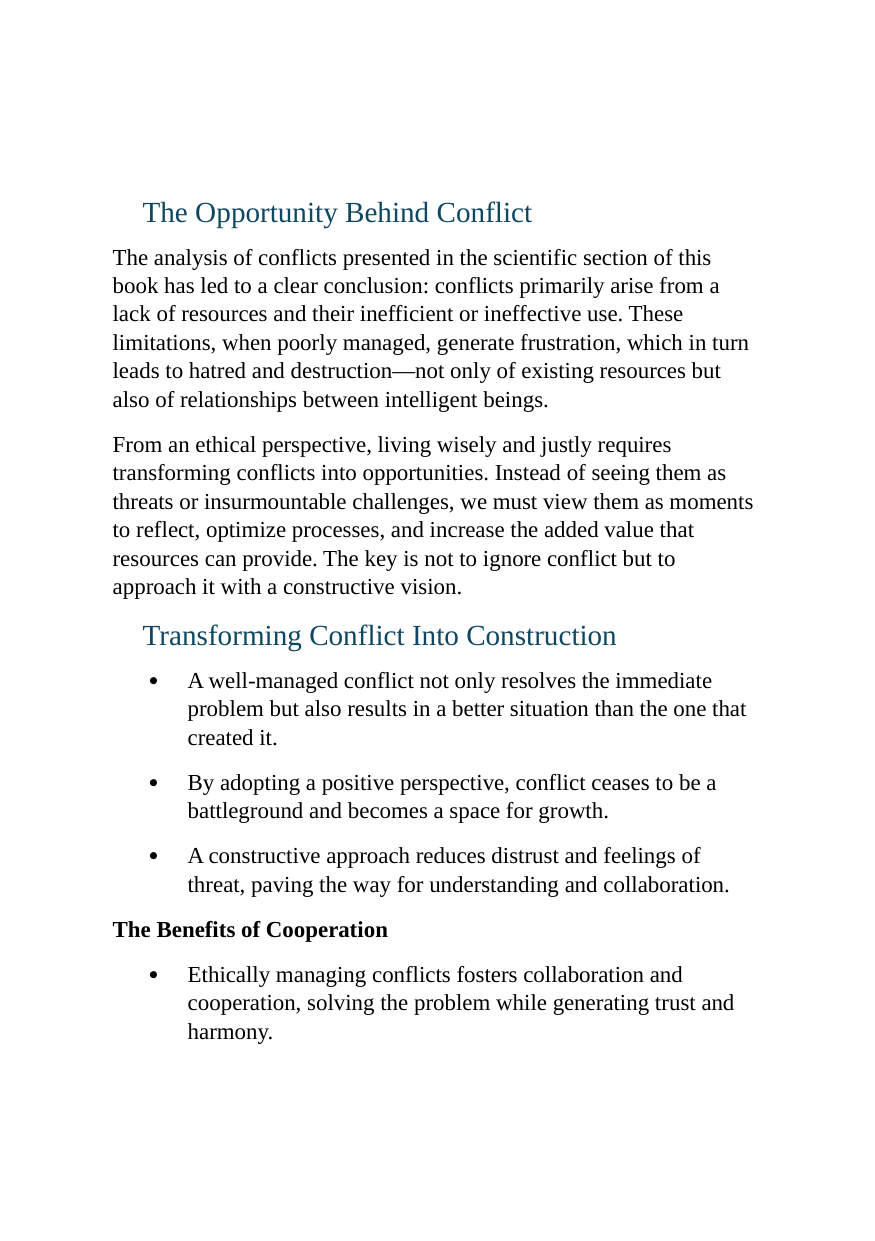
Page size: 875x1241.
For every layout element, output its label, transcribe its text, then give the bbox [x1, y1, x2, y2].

subtitle The Opportunity Behind Conflict [112, 195, 762, 229]
list A constructive approach reduces distrust and feelings of threat, paving the way for understanding and collaboration. [150, 842, 762, 897]
text From an ethical perspective, living wisely and justly requires transforming conflicts into opportunities. Instead of seeing them as threats or insurmountable challenges, we must view them as moments to reflect, optimize processes, and increase the added value that resources can provide. The key is not to ignore conflict but to approach it with a constructive vision. [112, 431, 762, 599]
list A well-managed conflict not only resolves the immediate problem but also results in a better situation than the one that created it. [150, 667, 762, 750]
text The analysis of conflicts presented in the scientific section of this book has led to a clear conclusion: conflicts primarily arise from a lack of resources and their inefficient or ineffective use. These limitations, when poorly managed, generate frustration, which in turn leads to hatred and destruction—not only of existing resources but also of relationships between intelligent beings. [112, 244, 762, 412]
list By adopting a positive perspective, conflict ceases to be a battleground and becomes a space for growth. [150, 769, 762, 823]
text The Benefits of Cooperation [112, 916, 762, 942]
subtitle Transforming Conflict Into Construction [112, 618, 762, 652]
list Ethically managing conflicts fosters collaboration and cooperation, solving the problem while generating trust and harmony. [150, 961, 762, 1044]
